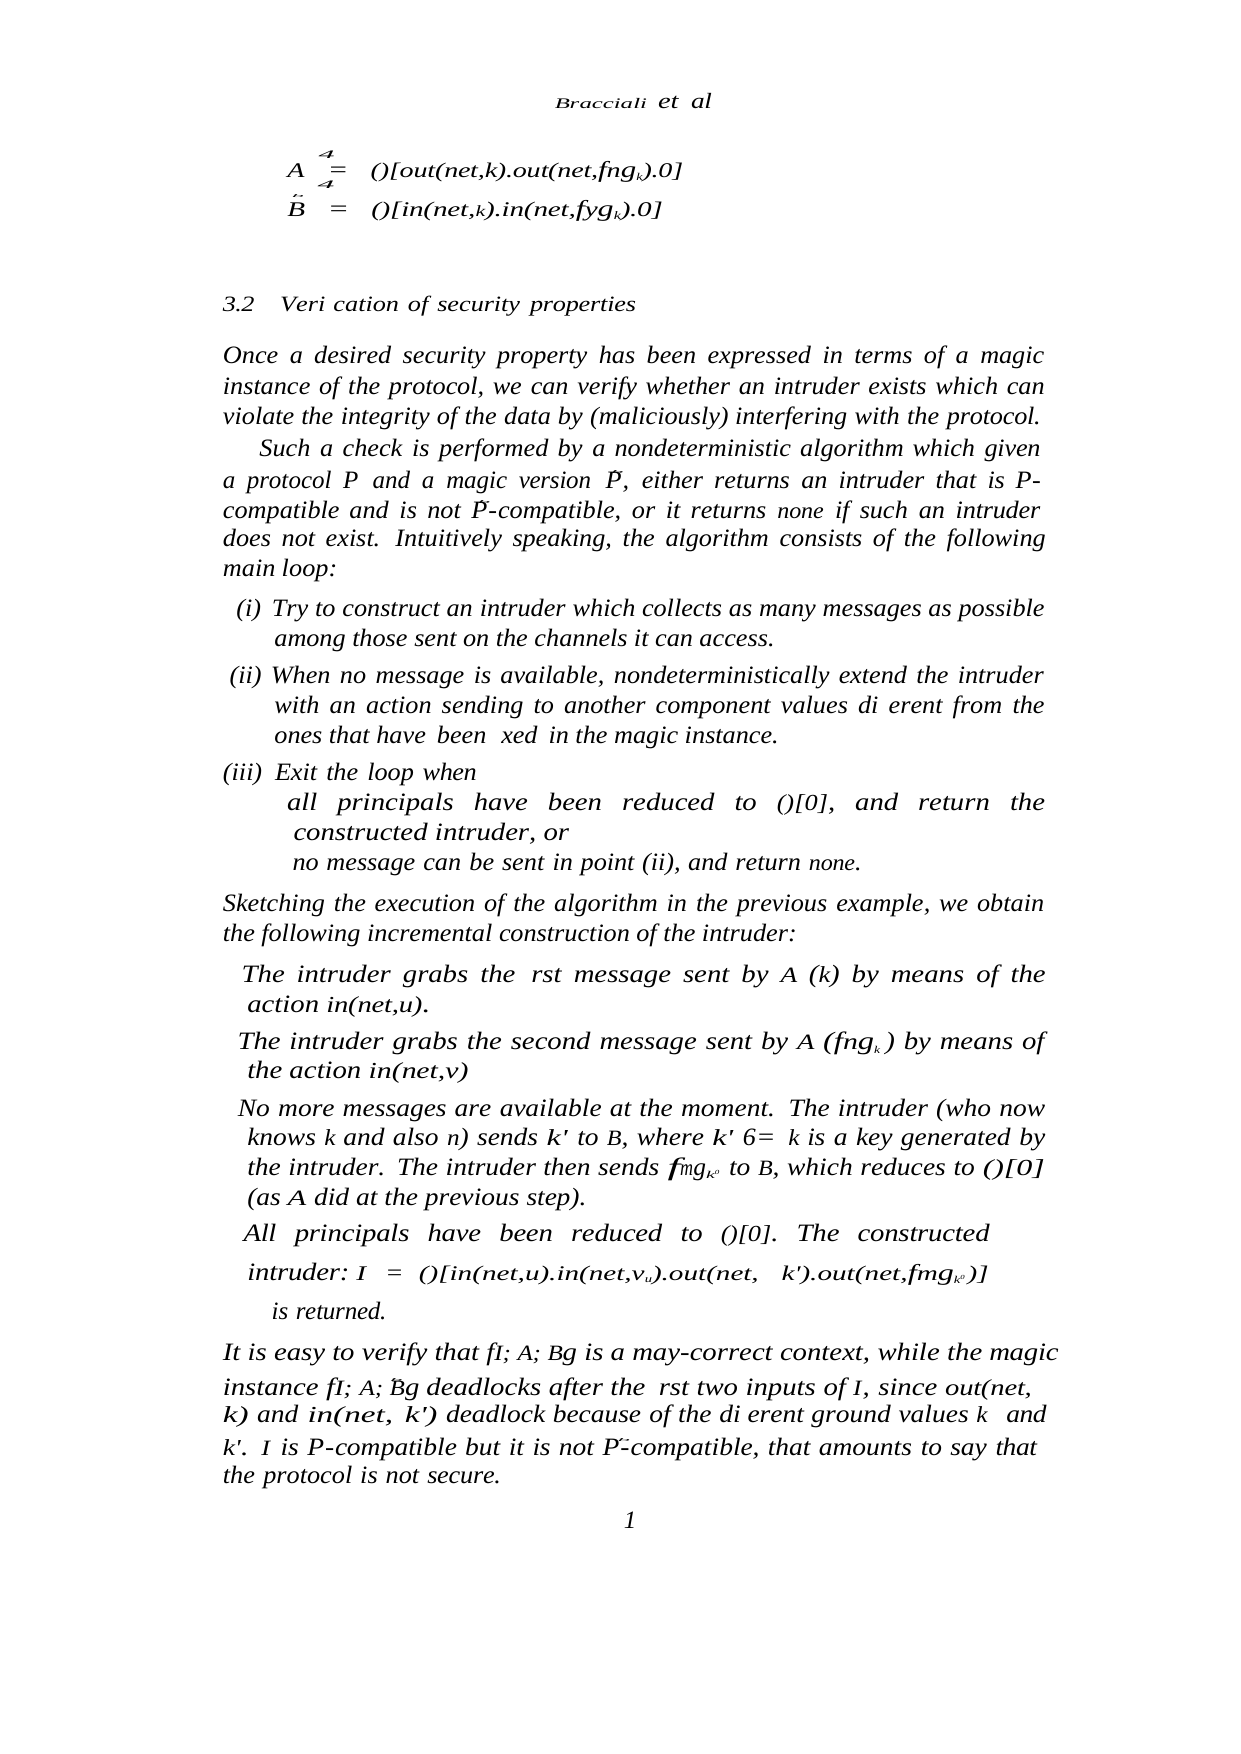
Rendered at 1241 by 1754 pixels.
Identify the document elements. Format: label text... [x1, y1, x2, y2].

text B = ()[in(net,k).in(net,fygk).0] [578, 200, 1065, 220]
text k) and in(net, k') deadlock because of the di erent ground values k and [223, 1399, 1065, 1428]
text (iii) Exit the loop when [223, 757, 1065, 786]
text Such a check is performed by a nondeterministic algorithm which given [259, 433, 1065, 462]
text The intruder grabs the second message sent by A (fngk ) by means of the action in(net,v) [225, 1026, 1045, 1084]
text a protocol P and a magic version [223, 475, 594, 492]
text k'. I is P-compatible but it is not P-compatible, that amounts to say that [679, 1443, 1065, 1458]
text Once a desired security property has been expressed in terms of a magic instance of the protocol, we can verify whether an intruder exists which can violate the integrity of the data by (maliciously) interfering with the protocol. [223, 341, 1046, 429]
text 3.2 Veri cation of security properties [223, 291, 1065, 316]
text the protocol is not secure. [223, 1460, 1065, 1488]
text No more messages are available at the moment. The intruder (who now knows k and also n) sends k' to B, where k' 6= k is a key generated by the intruder. The intruder then sends fmgk0 to B, which reduces to ()[0] (as A did at the previous step). [225, 1093, 1045, 1211]
text A = ()[out(net,k).out(net,fngk).0] [287, 160, 1065, 182]
text The intruder grabs the rst message sent by A (k) by means of the action in(net,u). [225, 959, 1046, 1017]
text does not exist. Intuitively speaking, the algorithm consists of the following main loop: [223, 523, 1046, 581]
text no message can be sent in point (ii), and return none. [271, 847, 1065, 876]
text is returned. [271, 1296, 1065, 1325]
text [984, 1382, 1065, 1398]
text B = ()[in(net,k).in(net,fygk).0] [287, 200, 582, 220]
text P, either returns an intruder that is P- [605, 475, 1065, 492]
text compatible and is not P-compatible, or it returns none if such an intruder [223, 505, 846, 522]
text Sketching the execution of the algorithm in the previous example, we obtain the following incremental construction of the intruder: [223, 888, 1046, 947]
text It is easy to verify that fI; A; Bg is a may-correct context, while the magic [223, 1337, 1065, 1366]
text All principals have been reduced to ()[0]. The constructed intruder: I = ()[in(net,u).in(net,vu).out(net, k').out(net,fmgk0 )] [225, 1218, 989, 1286]
text (i) Try to construct an intruder which collects as many messages as possible among those sent on the channels it can access. [236, 593, 1046, 652]
text all principals have been reduced to ()[0], and return the constructed intruder, or [271, 787, 1045, 846]
text (ii) When no message is available, nondeterministically extend the intruder with an action sending to another component values di erent from the ones that have been xed in the magic instance. [229, 661, 1045, 748]
text k'. I is P-compatible but it is not P-compatible, that amounts to say that [383, 1443, 687, 1458]
